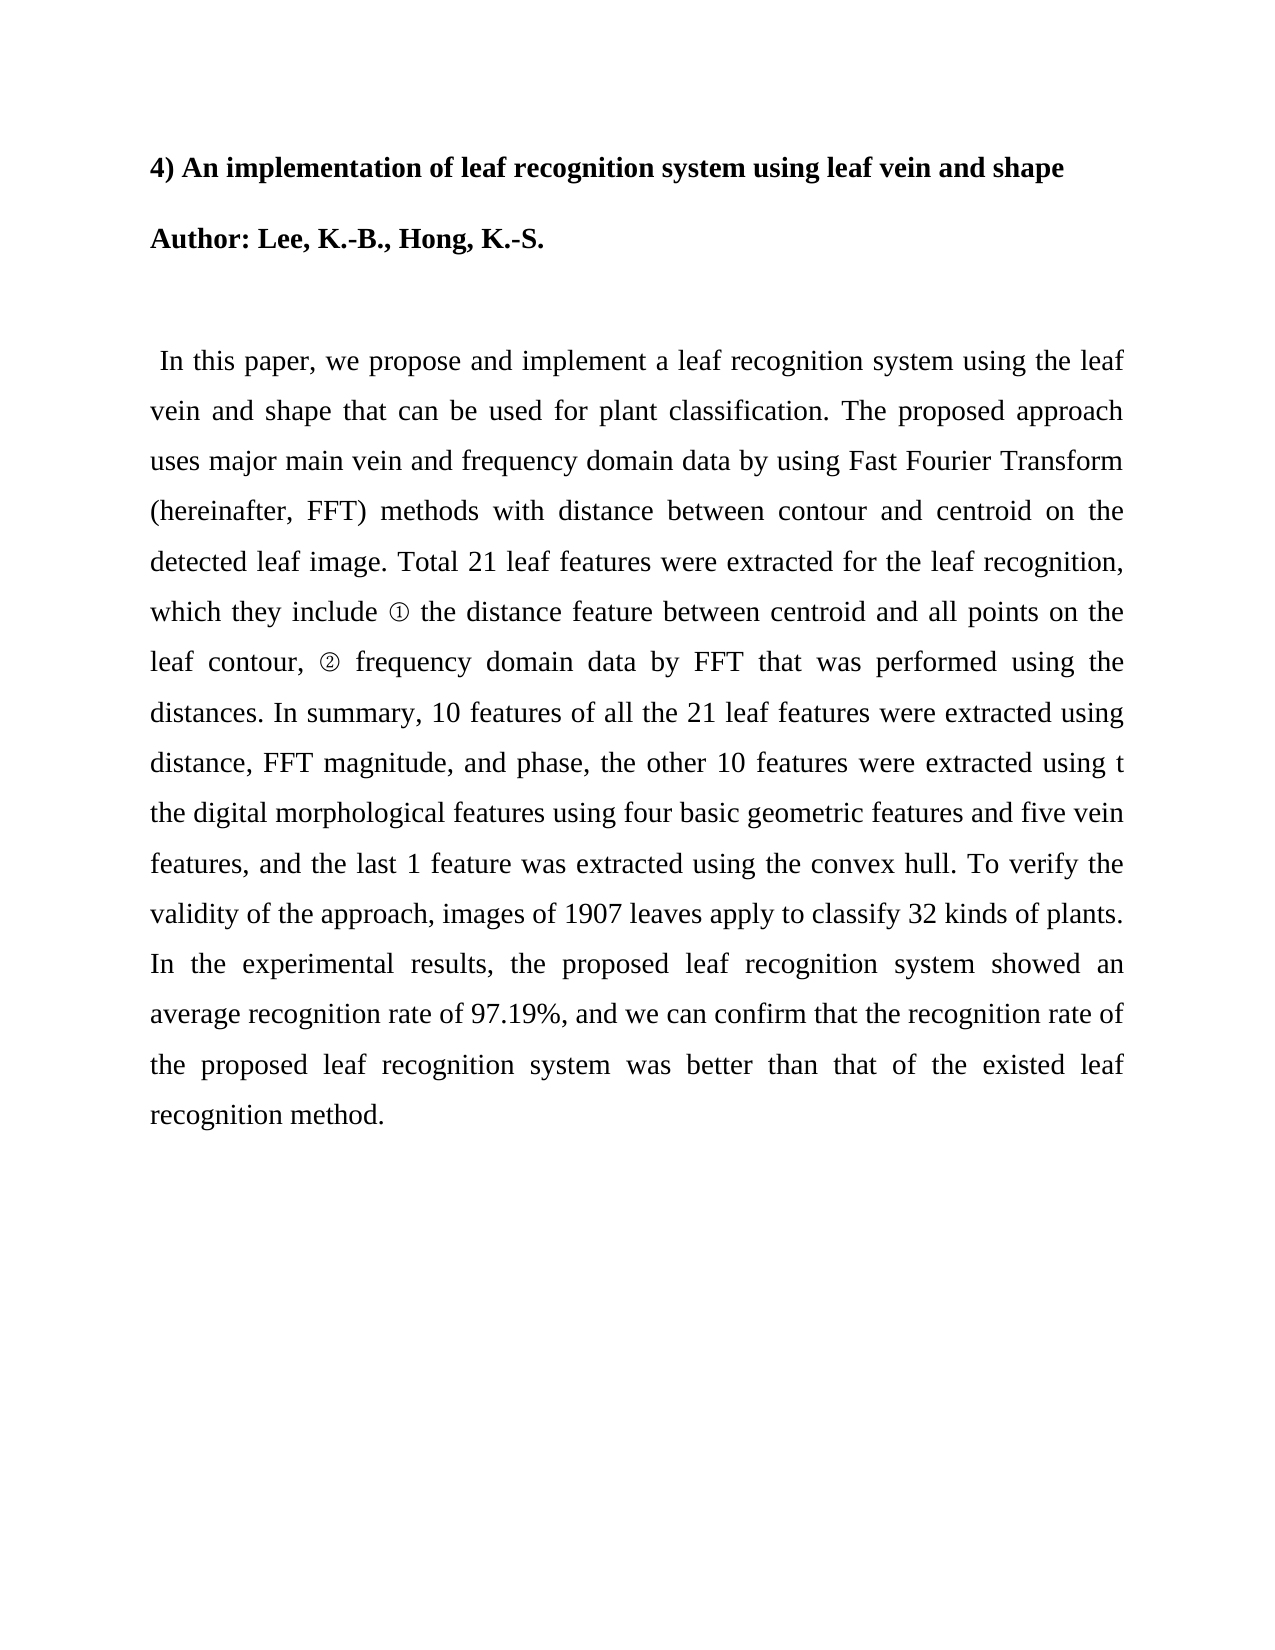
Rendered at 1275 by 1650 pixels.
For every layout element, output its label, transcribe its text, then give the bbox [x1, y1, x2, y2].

text In this paper, we propose and implement a leaf recognition system using the leaf vein and shape that can be used for plant classification. The proposed approach uses major main vein and frequency domain data by using Fast Fourier Transform (hereinafter, FFT) methods with distance between contour and centroid on the detected leaf image. Total 21 leaf features were extracted for the leaf recognition, which they include ① the distance feature between centroid and all points on the leaf contour, ② frequency domain data by FFT that was performed using the distances. In summary, 10 features of all the 21 leaf features were extracted using distance, FFT magnitude, and phase, the other 10 features were extracted using t the digital morphological features using four basic geometric features and five vein features, and the last 1 feature was extracted using the convex hull. To verify the validity of the approach, images of 1907 leaves apply to classify 32 kinds of plants. In the experimental results, the proposed leaf recognition system showed an average recognition rate of 97.19%, and we can confirm that the recognition rate of the proposed leaf recognition system was better than that of the existed leaf recognition method. [150, 343, 1125, 1131]
text 4) An implementation of leaf recognition system using leaf vein and shape [150, 150, 1125, 183]
text Author: Lee, K.-B., Hong, K.-S. [150, 221, 1125, 255]
